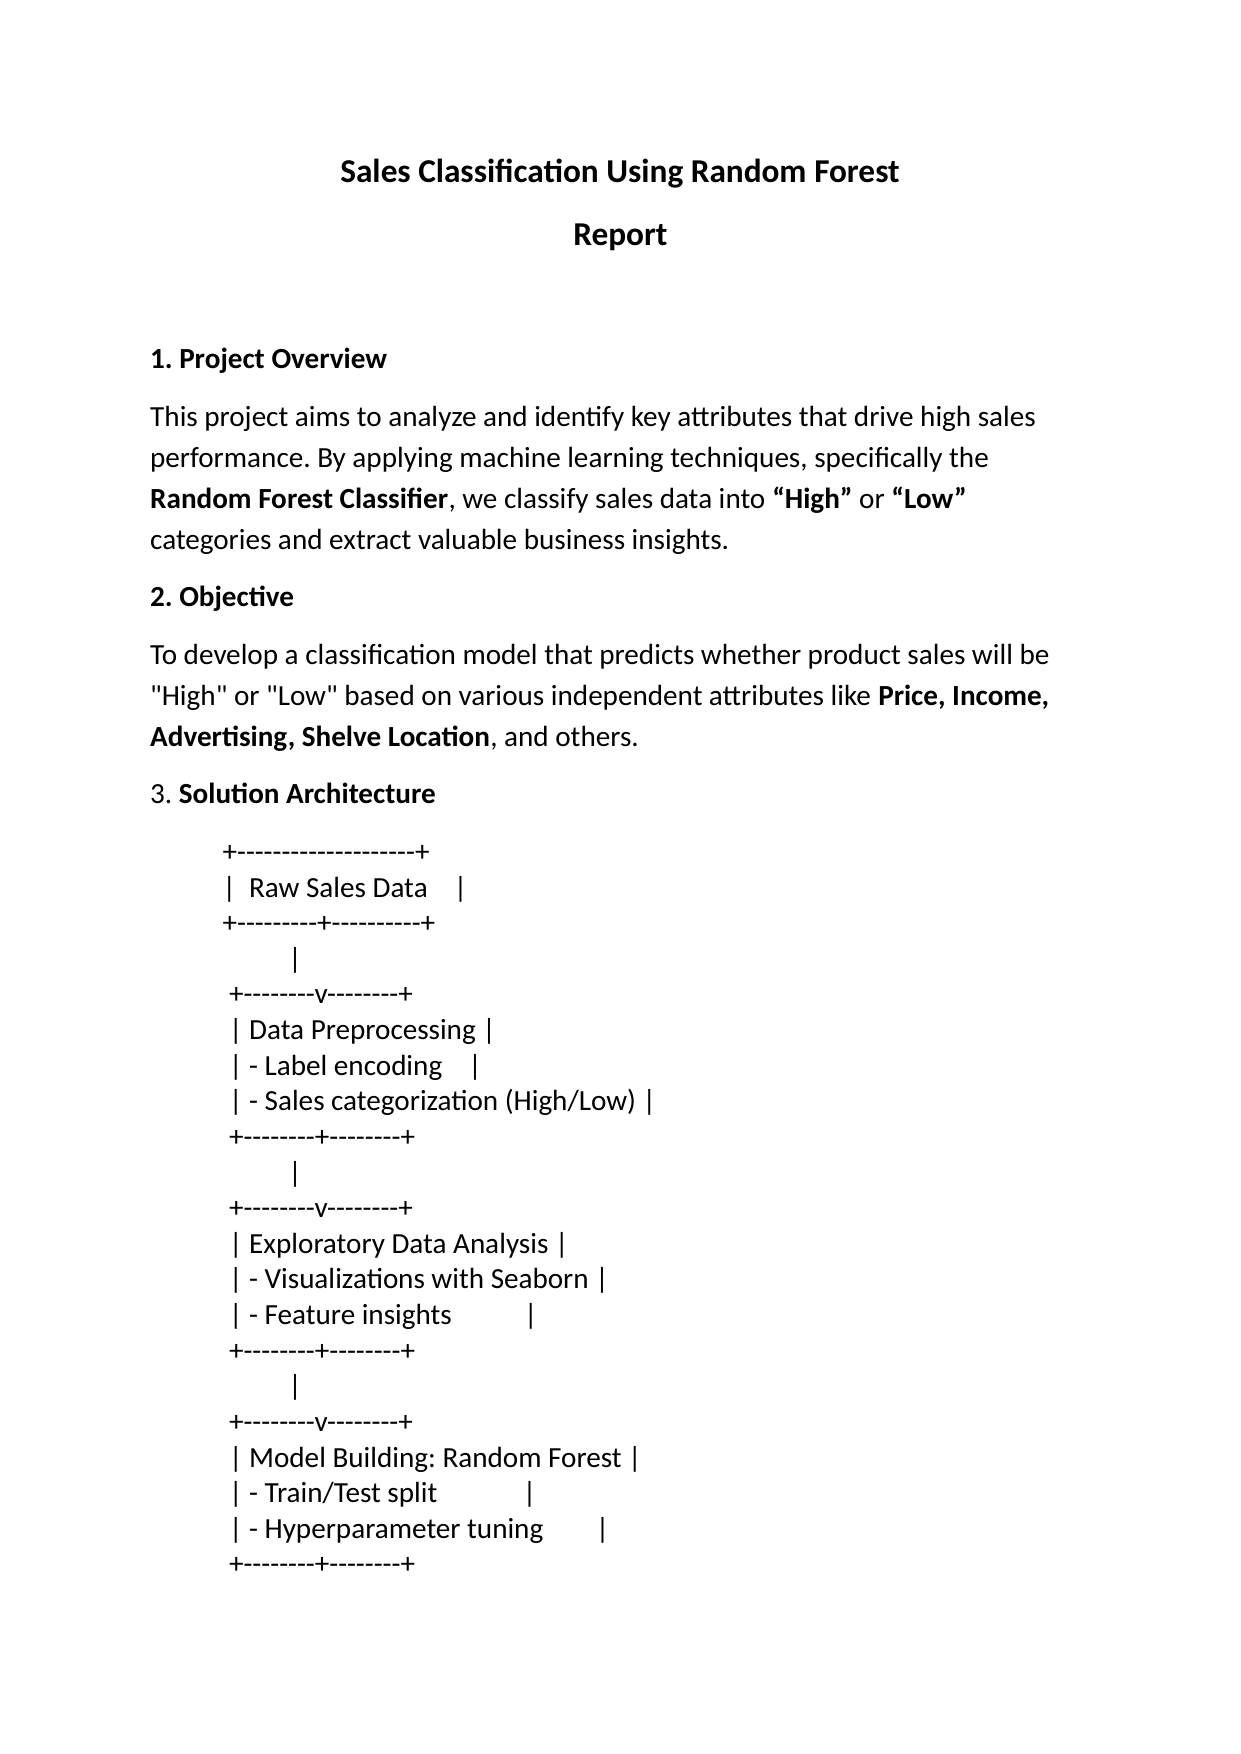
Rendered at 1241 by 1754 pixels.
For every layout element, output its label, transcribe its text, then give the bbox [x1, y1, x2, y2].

text +--------+--------+ [150, 1546, 1090, 1581]
text 3. Solution Architecture [150, 775, 1090, 811]
text | Data Preprocessing | [150, 1011, 1090, 1047]
text This project aims to analyze and identify key attributes that drive high sales performance. By applying machine learning techniques, specifically the Random Forest Classifier, we classify sales data into “High” or “Low” categories and extract valuable business insights. [150, 398, 1090, 556]
text | [150, 1154, 1090, 1189]
text | [150, 940, 1090, 976]
text To develop a classification model that predicts whether product sales will be "High" or "Low" based on various independent attributes like Price, Income, Advertising, Shelve Location, and others. [150, 636, 1090, 753]
text +--------+--------+ [150, 1118, 1090, 1154]
text | - Hyperparameter tuning | [150, 1510, 1090, 1546]
text 1. Project Overview [150, 340, 1090, 376]
text Sales Classification Using Random Forest [150, 150, 1090, 191]
text +--------+--------+ [150, 1332, 1090, 1367]
text | Exploratory Data Analysis | [150, 1225, 1090, 1261]
text +---------+----------+ [150, 904, 1090, 940]
text | [150, 1367, 1090, 1403]
text Report [150, 213, 1090, 254]
text | - Sales categorization (High/Low) | [150, 1082, 1090, 1118]
text | - Visualizations with Seaborn | [150, 1261, 1090, 1296]
text +--------------------+ [150, 833, 1090, 869]
text | - Feature insights | [150, 1296, 1090, 1332]
text +--------v--------+ [150, 1189, 1090, 1225]
text | - Train/Test split | [150, 1474, 1090, 1510]
text +--------v--------+ [150, 1403, 1090, 1439]
text | Model Building: Random Forest | [150, 1439, 1090, 1474]
text | - Label encoding | [150, 1047, 1090, 1082]
text +--------v--------+ [150, 976, 1090, 1011]
text 2. Objective [150, 578, 1090, 614]
text | Raw Sales Data | [150, 869, 1090, 904]
